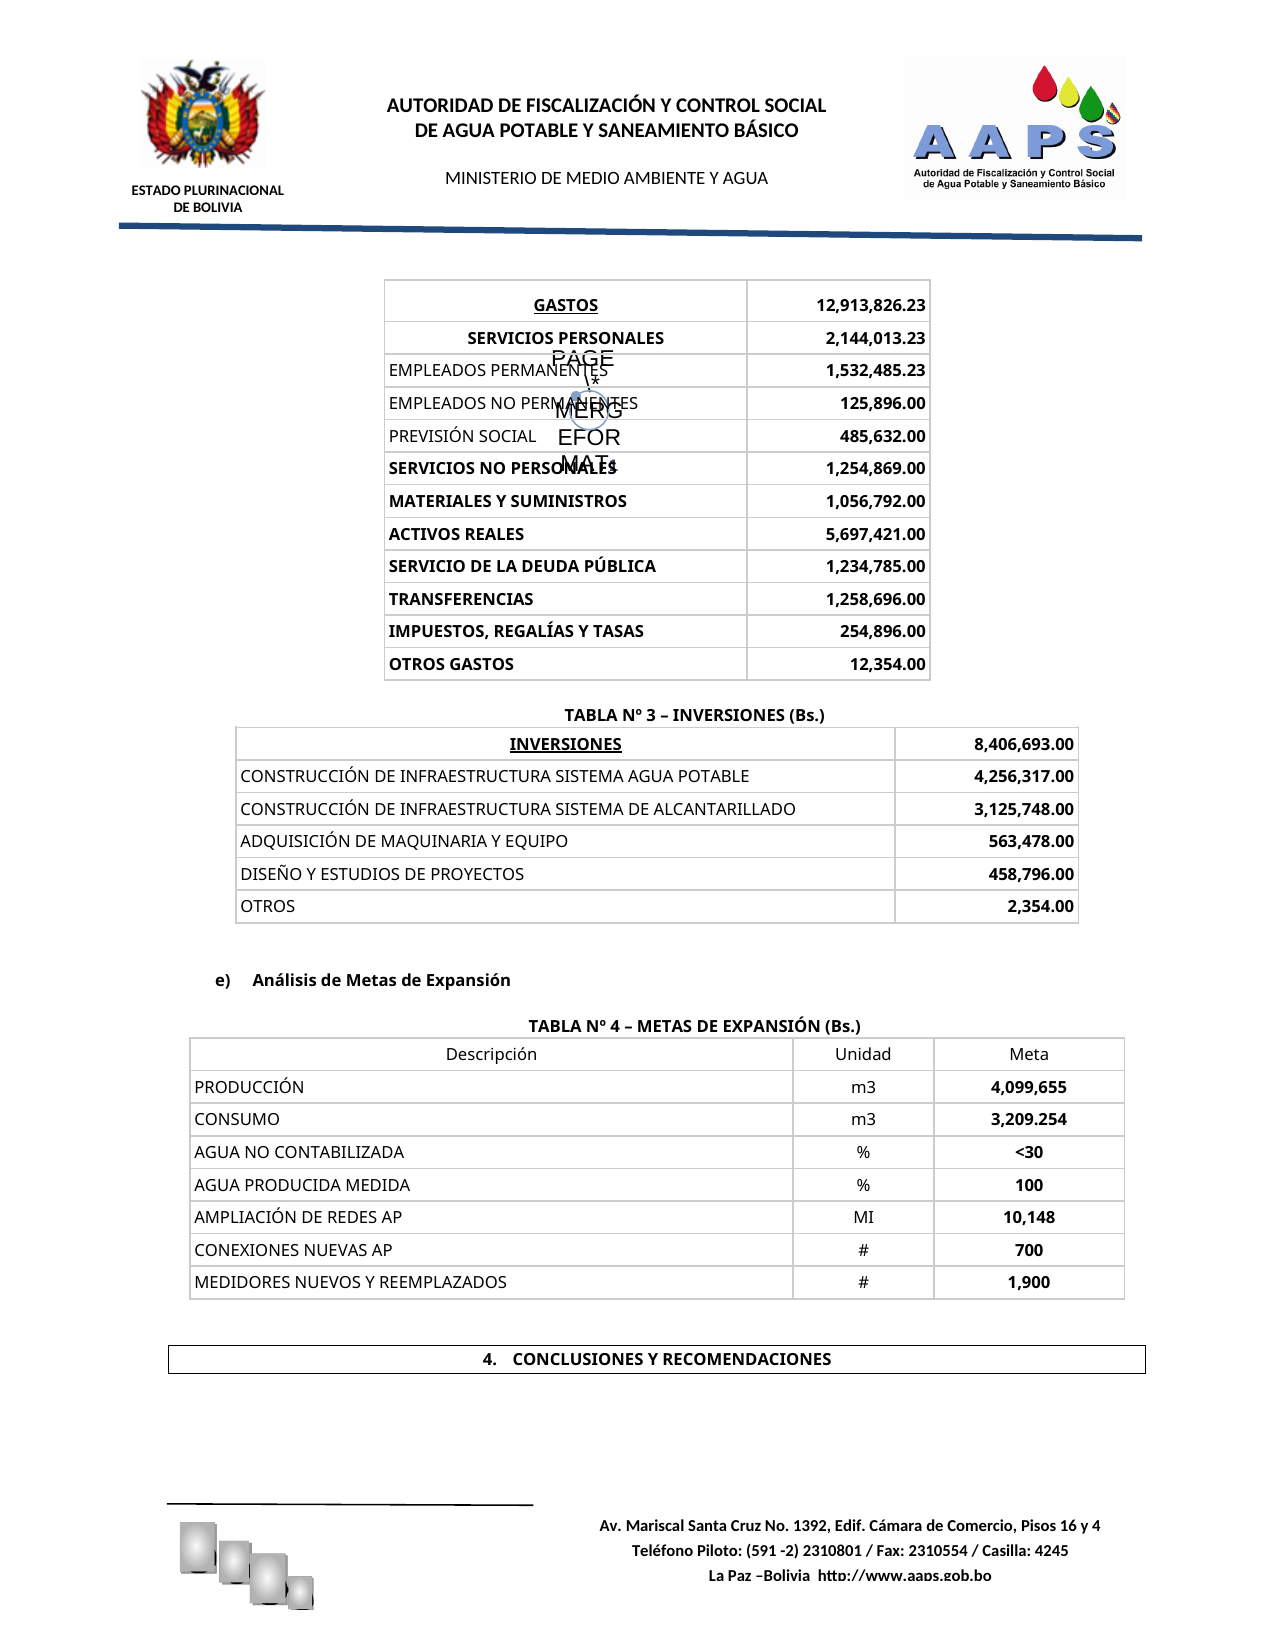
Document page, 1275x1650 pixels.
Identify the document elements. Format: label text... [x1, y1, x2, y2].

table_cell AGUA NO CONTABILIZADA [191, 1137, 792, 1167]
list Análisis de Metas de Expansión [215, 969, 1137, 992]
table_header Unidad [794, 1039, 933, 1070]
table_cell 4,099,655 [935, 1071, 1124, 1102]
table_cell 125,896.00 [748, 388, 929, 418]
table_cell EMPLEADOS PERMANENTES [385, 355, 746, 386]
table_cell OTROS GASTOS [385, 648, 746, 679]
table_cell 2,144,013.23 [748, 322, 929, 353]
table_cell 3,209.254 [935, 1104, 1124, 1135]
table_cell ACTIVOS REALES [385, 518, 746, 549]
table_cell 3,125,748.00 [896, 793, 1078, 824]
table_cell AMPLIACIÓN DE REDES AP [191, 1202, 792, 1233]
table_cell CONEXIONES NUEVAS AP [191, 1234, 792, 1265]
table_cell 458,796.00 [896, 858, 1078, 889]
table_cell 254,896.00 [748, 616, 929, 647]
table_cell 700 [935, 1234, 1124, 1265]
table_cell MI [794, 1202, 933, 1233]
table_header Meta [935, 1039, 1124, 1070]
table_cell CONSUMO [191, 1104, 792, 1135]
table_cell SERVICIOS NO PERSONALES [385, 453, 746, 484]
table_cell 2,354.00 [896, 891, 1078, 922]
table_header Descripción [191, 1039, 792, 1070]
table_header GASTOS [385, 281, 746, 321]
table_header 8,406,693.00 [896, 728, 1078, 759]
table_cell OTROS [237, 891, 894, 922]
table_cell AGUA PRODUCIDA MEDIDA [191, 1169, 792, 1200]
table_cell % [794, 1137, 933, 1167]
table_header 12,913,826.23 [748, 281, 929, 321]
text TABLA Nº 3 – INVERSIONES (Bs.) [252, 704, 1137, 726]
table_cell 4,256,317.00 [896, 761, 1078, 792]
table_header INVERSIONES [237, 728, 894, 759]
table_cell MEDIDORES NUEVOS Y REEMPLAZADOS [191, 1267, 792, 1298]
table_cell CONSTRUCCIÓN DE INFRAESTRUCTURA SISTEMA DE ALCANTARILLADO [237, 793, 894, 824]
table_cell 1,900 [935, 1267, 1124, 1298]
table_cell 10,148 [935, 1202, 1124, 1233]
table_cell ADQUISICIÓN DE MAQUINARIA Y EQUIPO [237, 826, 894, 857]
table_cell 1,234,785.00 [748, 551, 929, 582]
table_cell m3 [794, 1071, 933, 1102]
table_cell 1,254,869.00 [748, 453, 929, 484]
table_cell SERVICIO DE LA DEUDA PÚBLICA [385, 551, 746, 582]
table_cell MATERIALES Y SUMINISTROS [385, 485, 746, 516]
list CONCLUSIONES Y RECOMENDACIONES [169, 1346, 1145, 1373]
table_cell % [794, 1169, 933, 1200]
table_cell # [794, 1234, 933, 1265]
picture [904, 55, 1126, 200]
table_cell # [794, 1267, 933, 1298]
table_cell PRODUCCIÓN [191, 1071, 792, 1102]
table_cell <30 [935, 1137, 1124, 1167]
table_cell 563,478.00 [896, 826, 1078, 857]
picture [140, 59, 267, 168]
table_cell m3 [794, 1104, 933, 1135]
table_cell 12,354.00 [748, 648, 929, 679]
table_cell 5,697,421.00 [748, 518, 929, 549]
table_cell IMPUESTOS, REGALÍAS Y TASAS [385, 616, 746, 647]
table_cell CONSTRUCCIÓN DE INFRAESTRUCTURA SISTEMA AGUA POTABLE [237, 761, 894, 792]
table_cell EMPLEADOS NO PERMANENTES [385, 388, 746, 418]
table_cell SERVICIOS PERSONALES [385, 322, 746, 353]
table_cell 1,056,792.00 [748, 485, 929, 516]
picture [179, 1521, 314, 1610]
table_cell 1,258,696.00 [748, 583, 929, 614]
table_cell PREVISIÓN SOCIAL [385, 420, 746, 451]
table_cell 1,532,485.23 [748, 355, 929, 386]
text TABLA Nº 4 – METAS DE EXPANSIÓN (Bs.) [252, 1014, 1137, 1037]
table_cell 485,632.00 [748, 420, 929, 451]
table_cell DISEÑO Y ESTUDIOS DE PROYECTOS [237, 858, 894, 889]
table_cell 100 [935, 1169, 1124, 1200]
table_cell TRANSFERENCIAS [385, 583, 746, 614]
